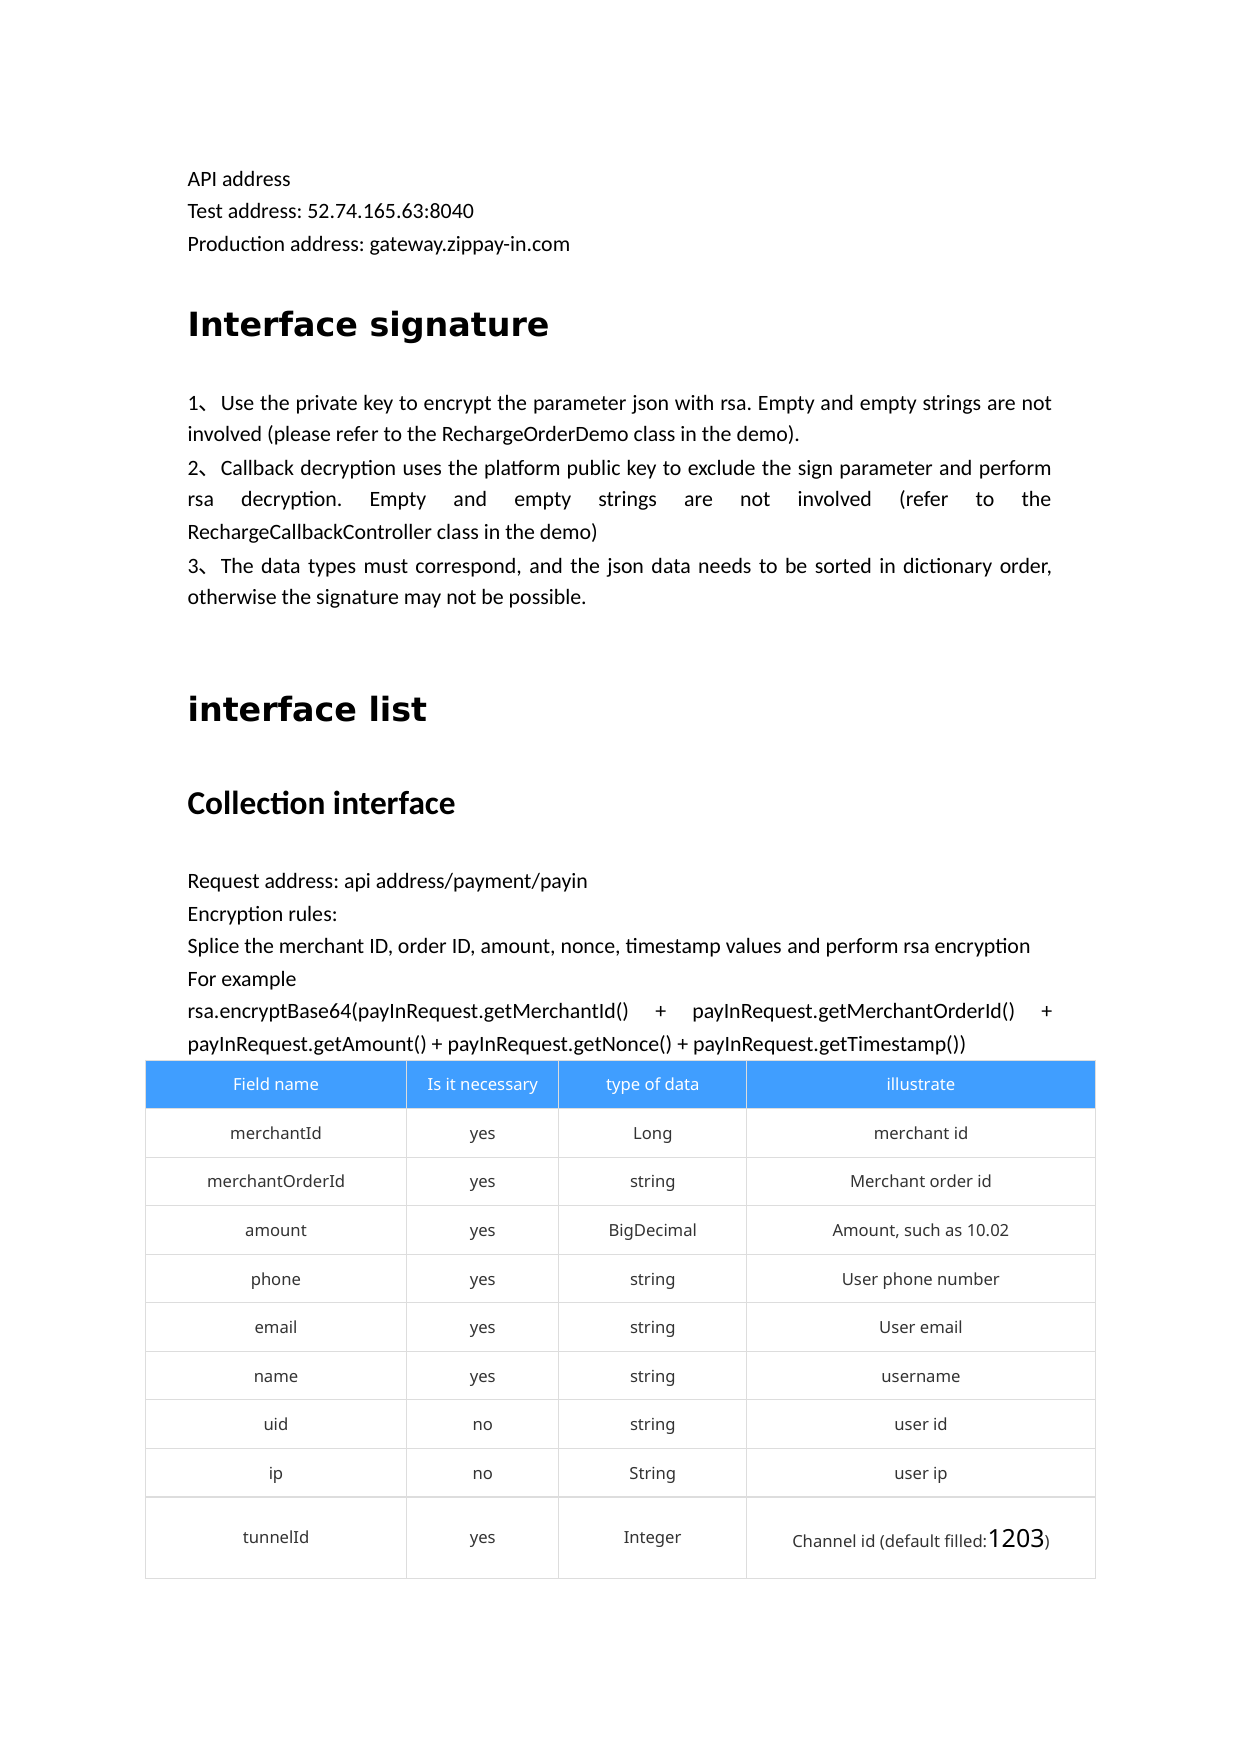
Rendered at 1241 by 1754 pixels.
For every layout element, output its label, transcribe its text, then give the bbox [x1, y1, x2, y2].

table_cell name [146, 1352, 406, 1399]
list Use the private key to encrypt the parameter json with rsa. Empty and empty strings are not involved (please refer to the RechargeOrderDemo class in the demo). [187, 385, 1053, 450]
table_header illustrate [747, 1061, 1095, 1108]
text Request address: api address/payment/payin [187, 864, 1053, 897]
table_cell uid [146, 1400, 406, 1448]
table_cell username [747, 1352, 1095, 1399]
table_cell yes [407, 1255, 558, 1302]
table_cell Merchant order id [747, 1158, 1095, 1205]
table_cell no [407, 1400, 558, 1448]
table_cell amount [146, 1206, 406, 1254]
table_cell merchant id [747, 1109, 1095, 1157]
table_cell yes [407, 1109, 558, 1157]
list Test address: 52.74.165.63:8040 [187, 194, 1053, 227]
table_cell string [559, 1255, 746, 1302]
table_cell phone [146, 1255, 406, 1302]
table_cell yes [407, 1352, 558, 1399]
list Callback decryption uses the platform public key to exclude the sign parameter and perform rsa decryption. Empty and empty strings are not involved (refer to the RechargeCallbackController class in the demo) [187, 450, 1053, 547]
text For example [187, 962, 1053, 994]
table_cell tunnelId [146, 1498, 406, 1577]
subtitle Collection interface [187, 770, 1053, 835]
text API address [187, 162, 1053, 194]
table_cell String [559, 1449, 746, 1496]
table_cell user id [747, 1400, 1095, 1448]
table_cell Long [559, 1109, 746, 1157]
table_header Field name [146, 1061, 406, 1108]
table_cell string [559, 1303, 746, 1351]
table_cell yes [407, 1206, 558, 1254]
table_cell BigDecimal [559, 1206, 746, 1254]
table_cell User phone number [747, 1255, 1095, 1302]
text rsa.encryptBase64(payInRequest.getMerchantId() + payInRequest.getMerchantOrderId() + payInRequest.getAmount() + payInRequest.getNonce() + payInRequest.getTimestamp()) [187, 994, 1053, 1059]
text Splice the merchant ID, order ID, amount, nonce, timestamp values ​​and perform rsa encryption [187, 929, 1053, 962]
table_cell no [407, 1449, 558, 1496]
text Encryption rules: [187, 897, 1053, 929]
table_cell merchantOrderId [146, 1158, 406, 1205]
table_cell Amount, such as 10.02 [747, 1206, 1095, 1254]
table_cell User email [747, 1303, 1095, 1351]
subtitle interface list [187, 677, 1053, 742]
list Production address: gateway.zippay-in.com [187, 227, 1053, 259]
table_cell yes [407, 1498, 558, 1577]
table_cell yes [407, 1303, 558, 1351]
table_cell ip [146, 1449, 406, 1496]
list The data types must correspond, and the json data needs to be sorted in dictionary order, otherwise the signature may not be possible. [187, 547, 1053, 612]
table_cell Channel id (default filled:1203) [747, 1498, 1095, 1577]
table_cell email [146, 1303, 406, 1351]
table_cell user ip [747, 1449, 1095, 1496]
table_header Is it necessary [407, 1061, 558, 1108]
table_cell string [559, 1400, 746, 1448]
table_cell merchantId [146, 1109, 406, 1157]
table_header type of data [559, 1061, 746, 1108]
table_cell string [559, 1352, 746, 1399]
table_cell Integer [559, 1498, 746, 1577]
table_cell string [559, 1158, 746, 1205]
subtitle Interface signature [187, 292, 1053, 357]
table_cell yes [407, 1158, 558, 1205]
